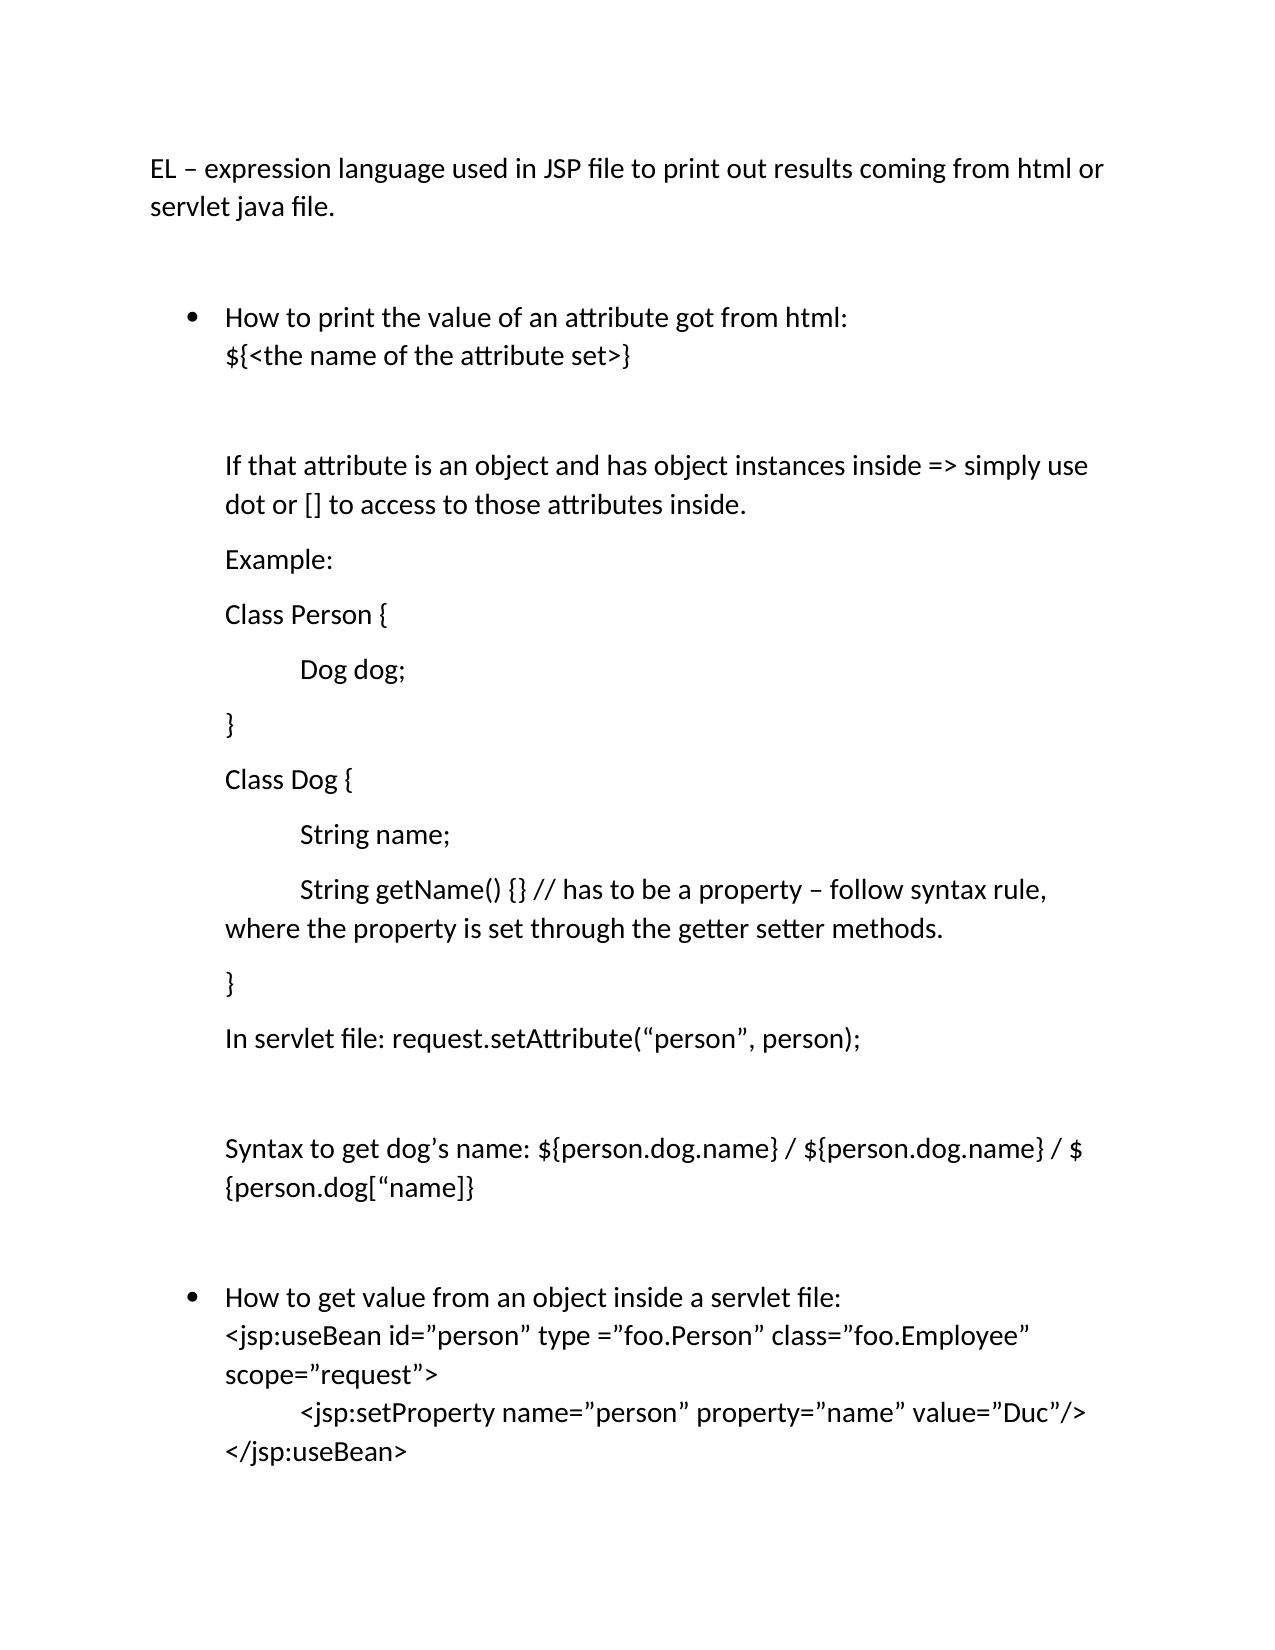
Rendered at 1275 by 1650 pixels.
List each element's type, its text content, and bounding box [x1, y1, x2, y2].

text String name; [150, 816, 1125, 852]
text Dog dog; [150, 651, 1125, 687]
list </jsp:useBean> [225, 1433, 1125, 1468]
text Class Person { [150, 596, 1125, 632]
list How to print the value of an attribute got from html: ${<the name of the attribute set>} [187, 299, 1125, 373]
text String getName() {} // has to be a property – follow syntax rule, where the property is set through the getter setter methods. [225, 871, 1125, 946]
text Syntax to get dog’s name: ${person.dog.name} / ${person.dog.name} / ${person.dog[“name]} [225, 1130, 1125, 1204]
text If that attribute is an object and has object instances inside => simply use dot or [] to access to those attributes inside. [225, 447, 1125, 521]
text Class Dog { [150, 761, 1125, 797]
text } [150, 965, 1125, 1001]
text Example: [150, 541, 1125, 576]
list <jsp:setProperty name=”person” property=”name” value=”Duc”/> [225, 1394, 1125, 1430]
text In servlet file: request.setAttribute(“person”, person); [150, 1020, 1125, 1056]
text EL – expression language used in JSP file to print out results coming from html or servlet java file. [150, 150, 1125, 224]
list <jsp:useBean id=”person” type =”foo.Person” class=”foo.Employee” scope=”request”> [225, 1317, 1125, 1391]
text } [150, 706, 1125, 742]
list How to get value from an object inside a servlet file: [187, 1279, 1125, 1314]
